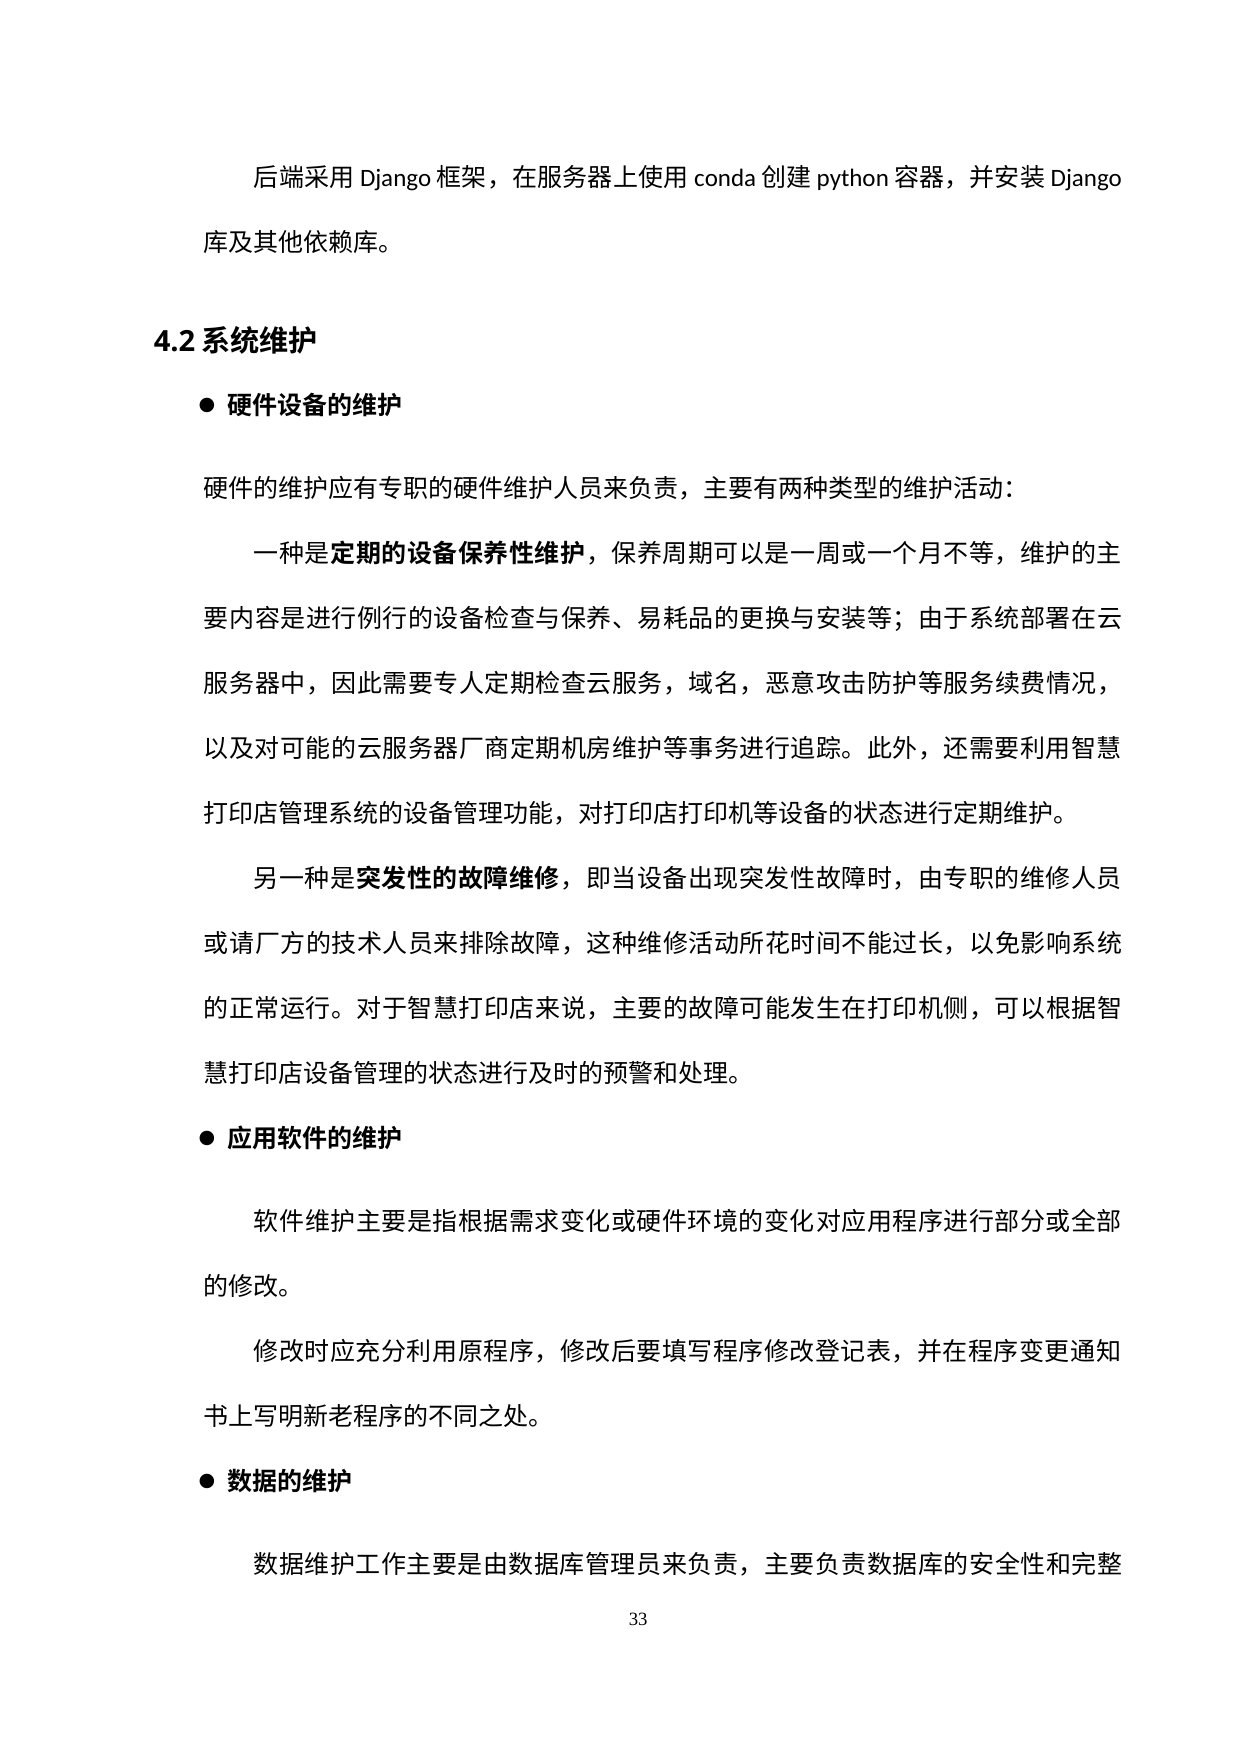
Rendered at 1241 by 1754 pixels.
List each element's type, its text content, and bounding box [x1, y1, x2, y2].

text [204, 1530, 1122, 1595]
text 修改时应充分利用原程序，修改后要填写程序修改登记表，并在程序变更通知书上写明新老程序的不同之处。 [204, 1317, 1122, 1447]
text 应用软件的维护 [197, 1104, 1122, 1169]
text 硬件设备的维护 [197, 371, 1122, 436]
text 一种是定期的设备保养性维护，保养周期可以是一周或一个月不等，维护的主要内容是进行例行的设备检查与保养、易耗品的更换与安装等；由于系统部署在云服务器中，因此需要专人定期检查云服务，域名，恶意攻击防护等服务续费情况，以及对可能的云服务器厂商定期机房维护等事务进行追踪。此外，还需要利用智慧打印店管理系统的设备管理功能，对打印店打印机等设备的状态进行定期维护。 [204, 519, 1122, 844]
text 后端采用Django框架，在服务器上使用conda创建python容器，并安装Django库及其他依赖库。 [204, 143, 1122, 273]
text 硬件的维护应有专职的硬件维护人员来负责，主要有两种类型的维护活动： [204, 454, 1122, 519]
text 另一种是突发性的故障维修，即当设备出现突发性故障时，由专职的维修人员或请厂方的技术人员来排除故障，这种维修活动所花时间不能过长，以免影响系统的正常运行。对于智慧打印店来说，主要的故障可能发生在打印机侧，可以根据智慧打印店设备管理的状态进行及时的预警和处理。 [204, 844, 1122, 1104]
text 数据的维护 [197, 1447, 1122, 1512]
subtitle 4.2系统维护 [153, 306, 1122, 371]
text 软件维护主要是指根据需求变化或硬件环境的变化对应用程序进行部分或全部的修改。 [204, 1187, 1122, 1317]
